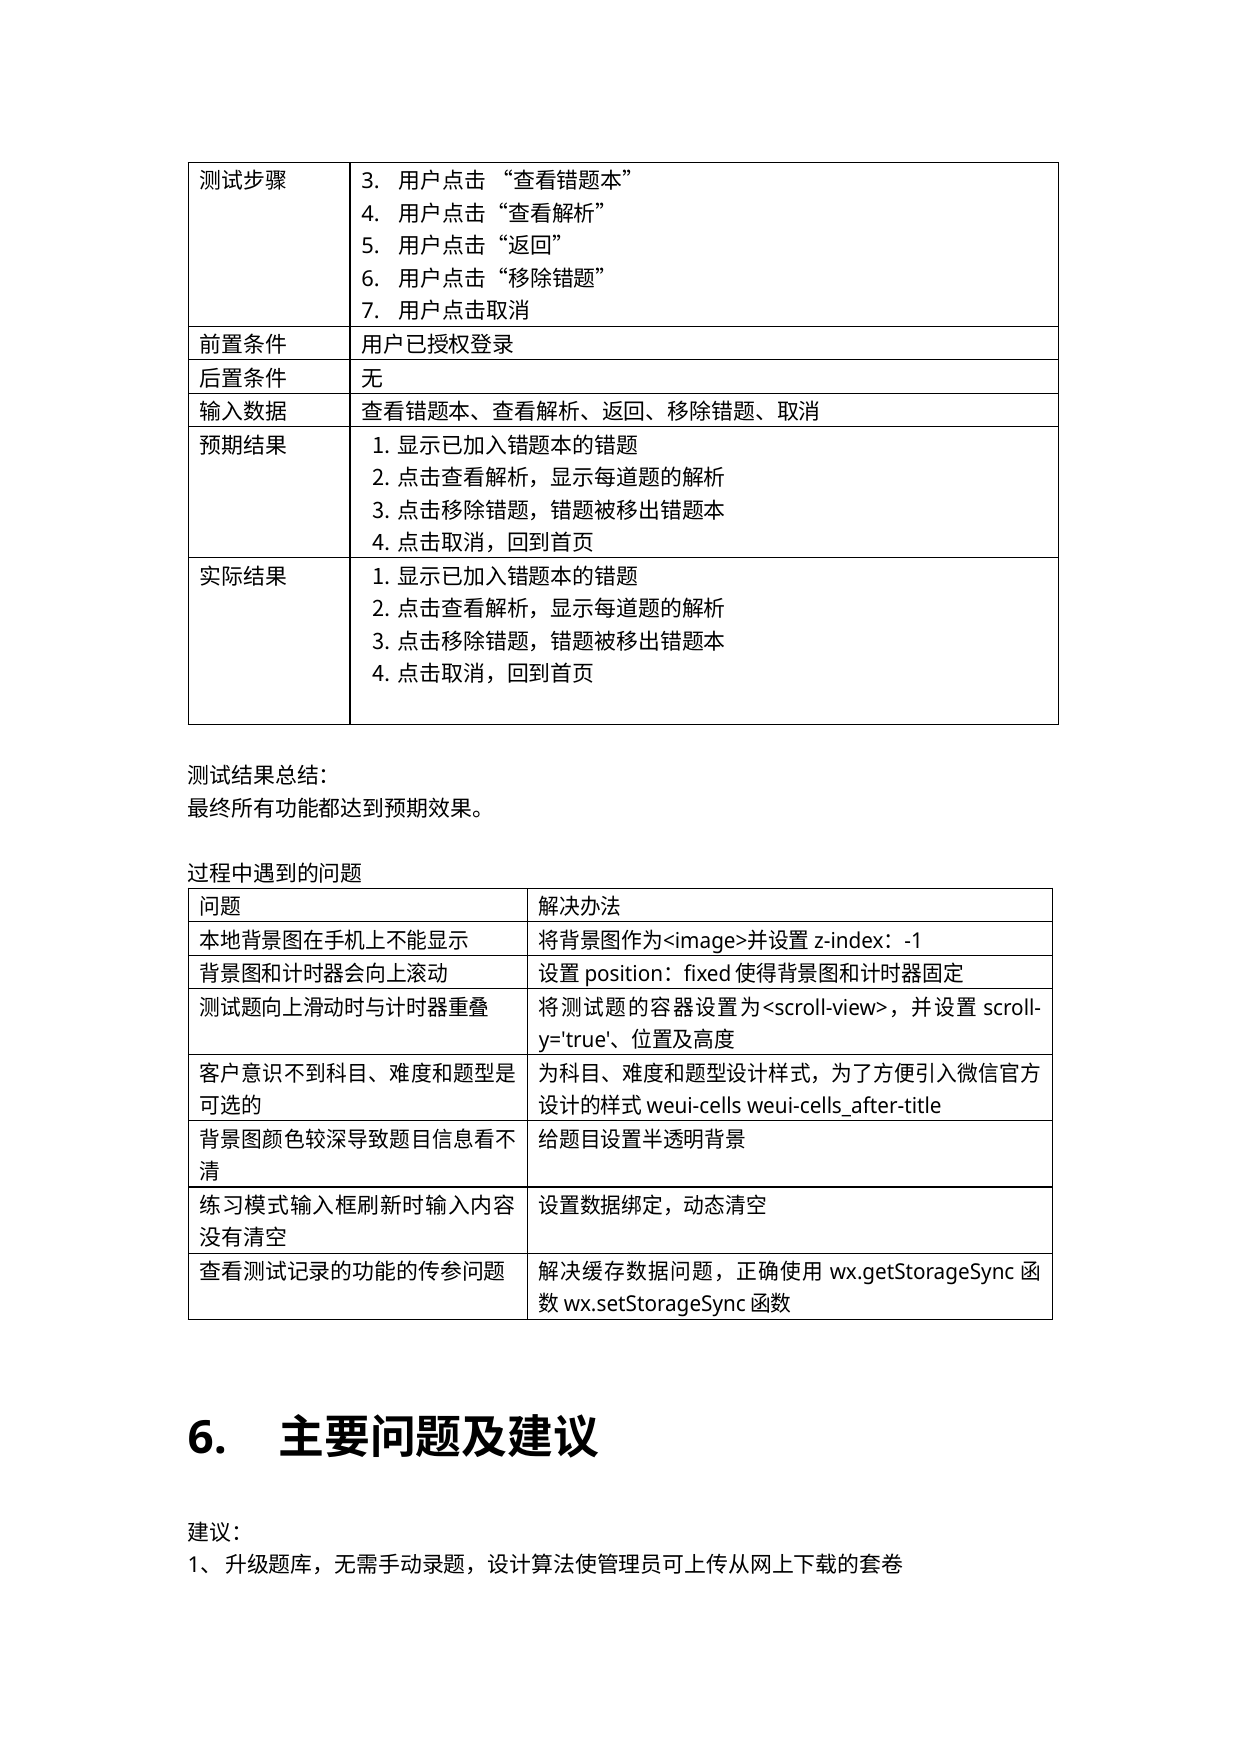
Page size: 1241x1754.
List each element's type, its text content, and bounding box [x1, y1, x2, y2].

table_cell 输入数据 [189, 394, 349, 426]
text 测试结果总结： [187, 758, 1053, 790]
table_cell 查看错题本、查看解析、返回、移除错题、取消 [351, 394, 1058, 426]
table_cell 显示已加入错题本的错题 点击查看解析，显示每道题的解析 点击移除错题，错题被移出错题本 点击取消，回到首页 [351, 558, 1058, 724]
table_cell 查看测试记录的功能的传参问题 [189, 1254, 527, 1318]
table_cell 测试题向上滑动时与计时器重叠 [189, 989, 527, 1054]
table_cell 为科目、难度和题型设计样式，为了方便引入微信官方设计的样式weui-cells weui-cells_after-title [528, 1055, 1052, 1120]
table_cell 用户点击 “查看错题本” 用户点击“查看解析” 用户点击“返回” 用户点击“移除错题” 用户点击取消 [351, 163, 1058, 326]
table_cell 背景图和计时器会向上滚动 [189, 956, 527, 988]
table_cell 无 [351, 360, 1058, 393]
table_cell 前置条件 [189, 327, 349, 359]
table_header 问题 [189, 889, 527, 921]
table_header 解决办法 [528, 889, 1052, 921]
table_cell 实际结果 [189, 558, 349, 724]
text 最终所有功能都达到预期效果。 [187, 790, 1053, 823]
table_cell 练习模式输入框刷新时输入内容没有清空 [189, 1188, 527, 1252]
table_cell 将测试题的容器设置为<scroll-view>，并设置scroll-y='true'、位置及高度 [528, 989, 1052, 1054]
table_cell 本地背景图在手机上不能显示 [189, 922, 527, 955]
table_cell 设置position：fixed使得背景图和计时器固定 [528, 956, 1052, 988]
text 过程中遇到的问题 [187, 855, 1053, 888]
table_cell 设置数据绑定，动态清空 [528, 1188, 1052, 1252]
table_cell 用户已授权登录 [351, 327, 1058, 359]
table_cell 后置条件 [189, 360, 349, 393]
text 建议： [187, 1514, 1053, 1547]
table_cell 解决缓存数据问题，正确使用wx.getStorageSync函数wx.setStorageSync函数 [528, 1254, 1052, 1318]
table_cell 显示已加入错题本的错题 点击查看解析，显示每道题的解析 点击移除错题，错题被移出错题本 点击取消，回到首页 [351, 427, 1058, 557]
table_cell 给题目设置半透明背景 [528, 1121, 1052, 1186]
table_cell 预期结果 [189, 427, 349, 557]
table_cell 背景图颜色较深导致题目信息看不清 [189, 1121, 527, 1186]
table_cell 将背景图作为<image>并设置z-index：-1 [528, 922, 1052, 955]
table_cell 客户意识不到科目、难度和题型是可选的 [189, 1055, 527, 1120]
list 升级题库，无需手动录题，设计算法使管理员可上传从网上下载的套卷 [187, 1547, 1053, 1579]
list 主要问题及建议 [187, 1384, 1053, 1482]
table_cell 测试步骤 [189, 163, 349, 326]
